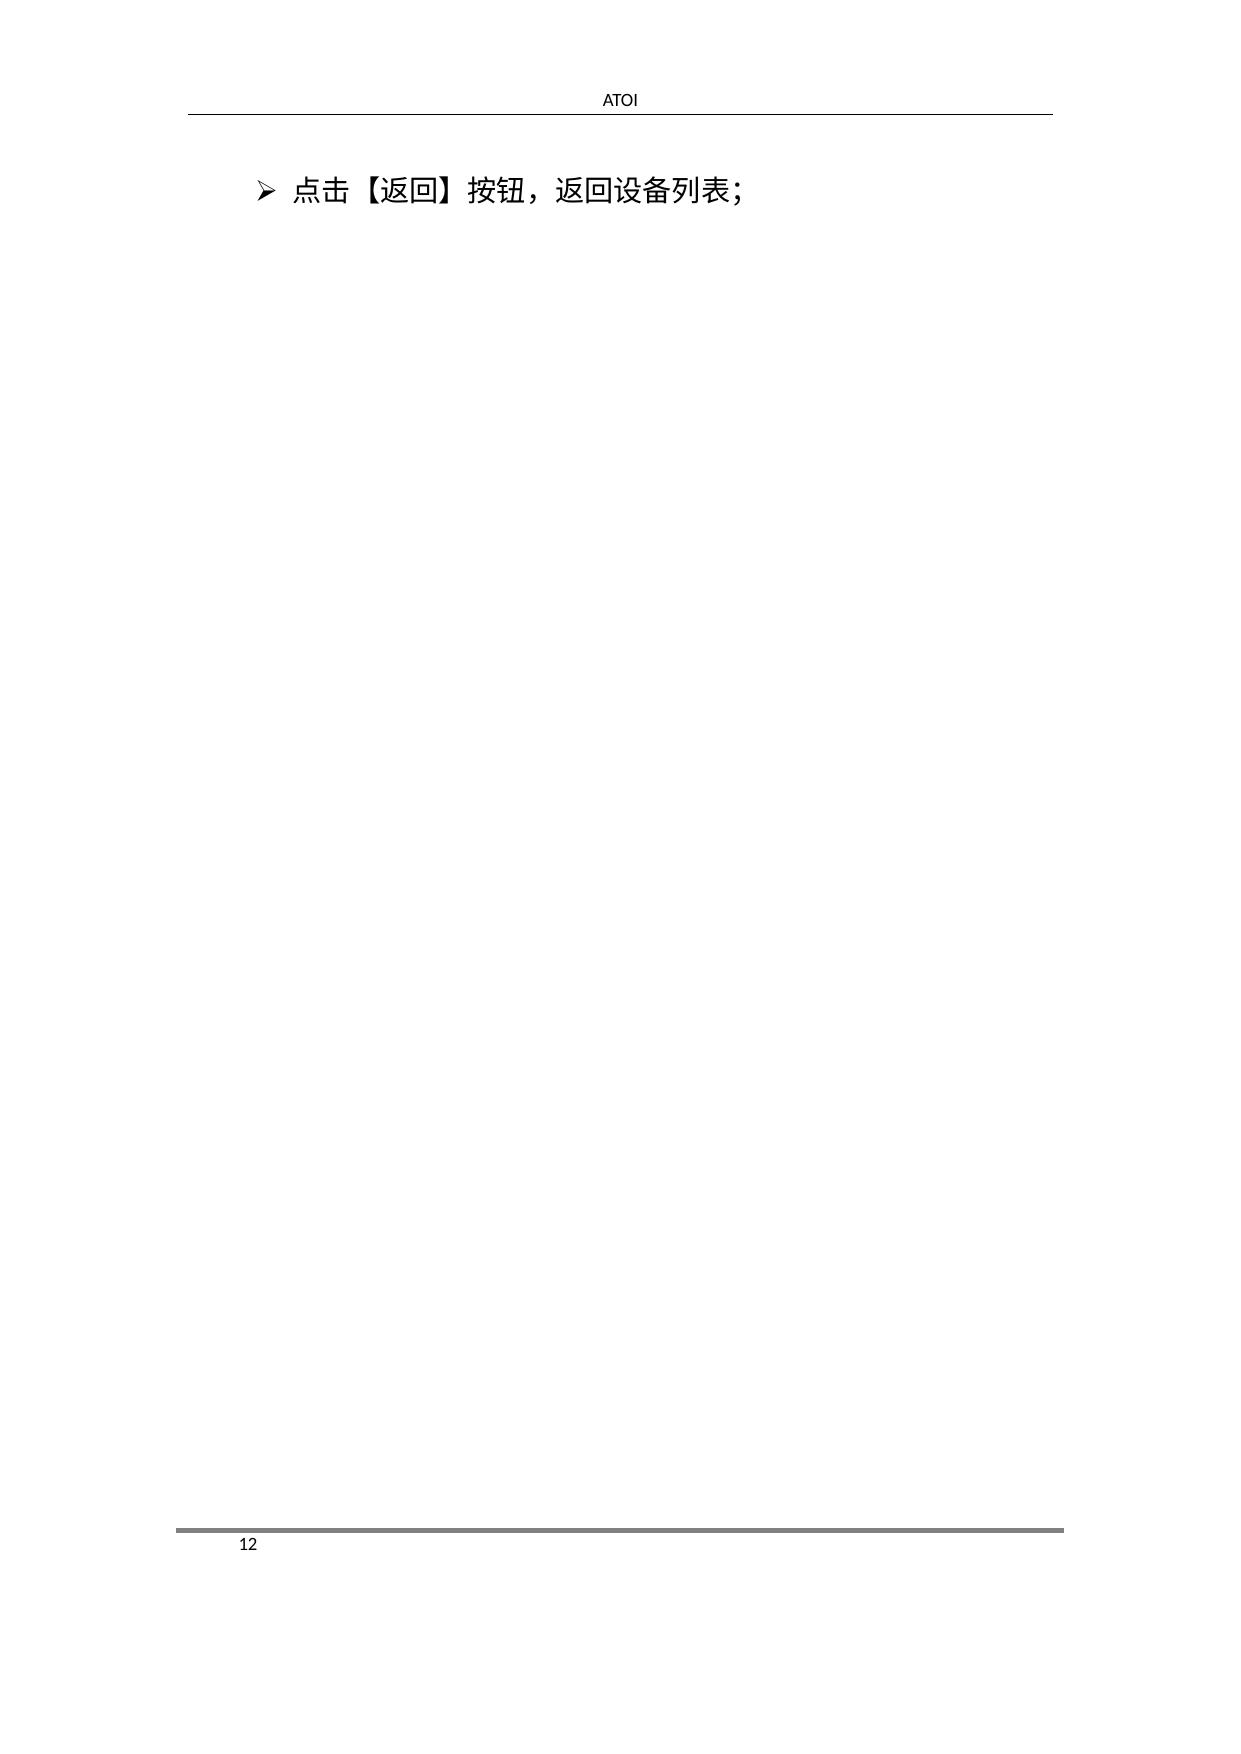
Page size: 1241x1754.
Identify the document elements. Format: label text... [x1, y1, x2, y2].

list 点击【返回】按钮，返回设备列表； [255, 156, 1053, 221]
